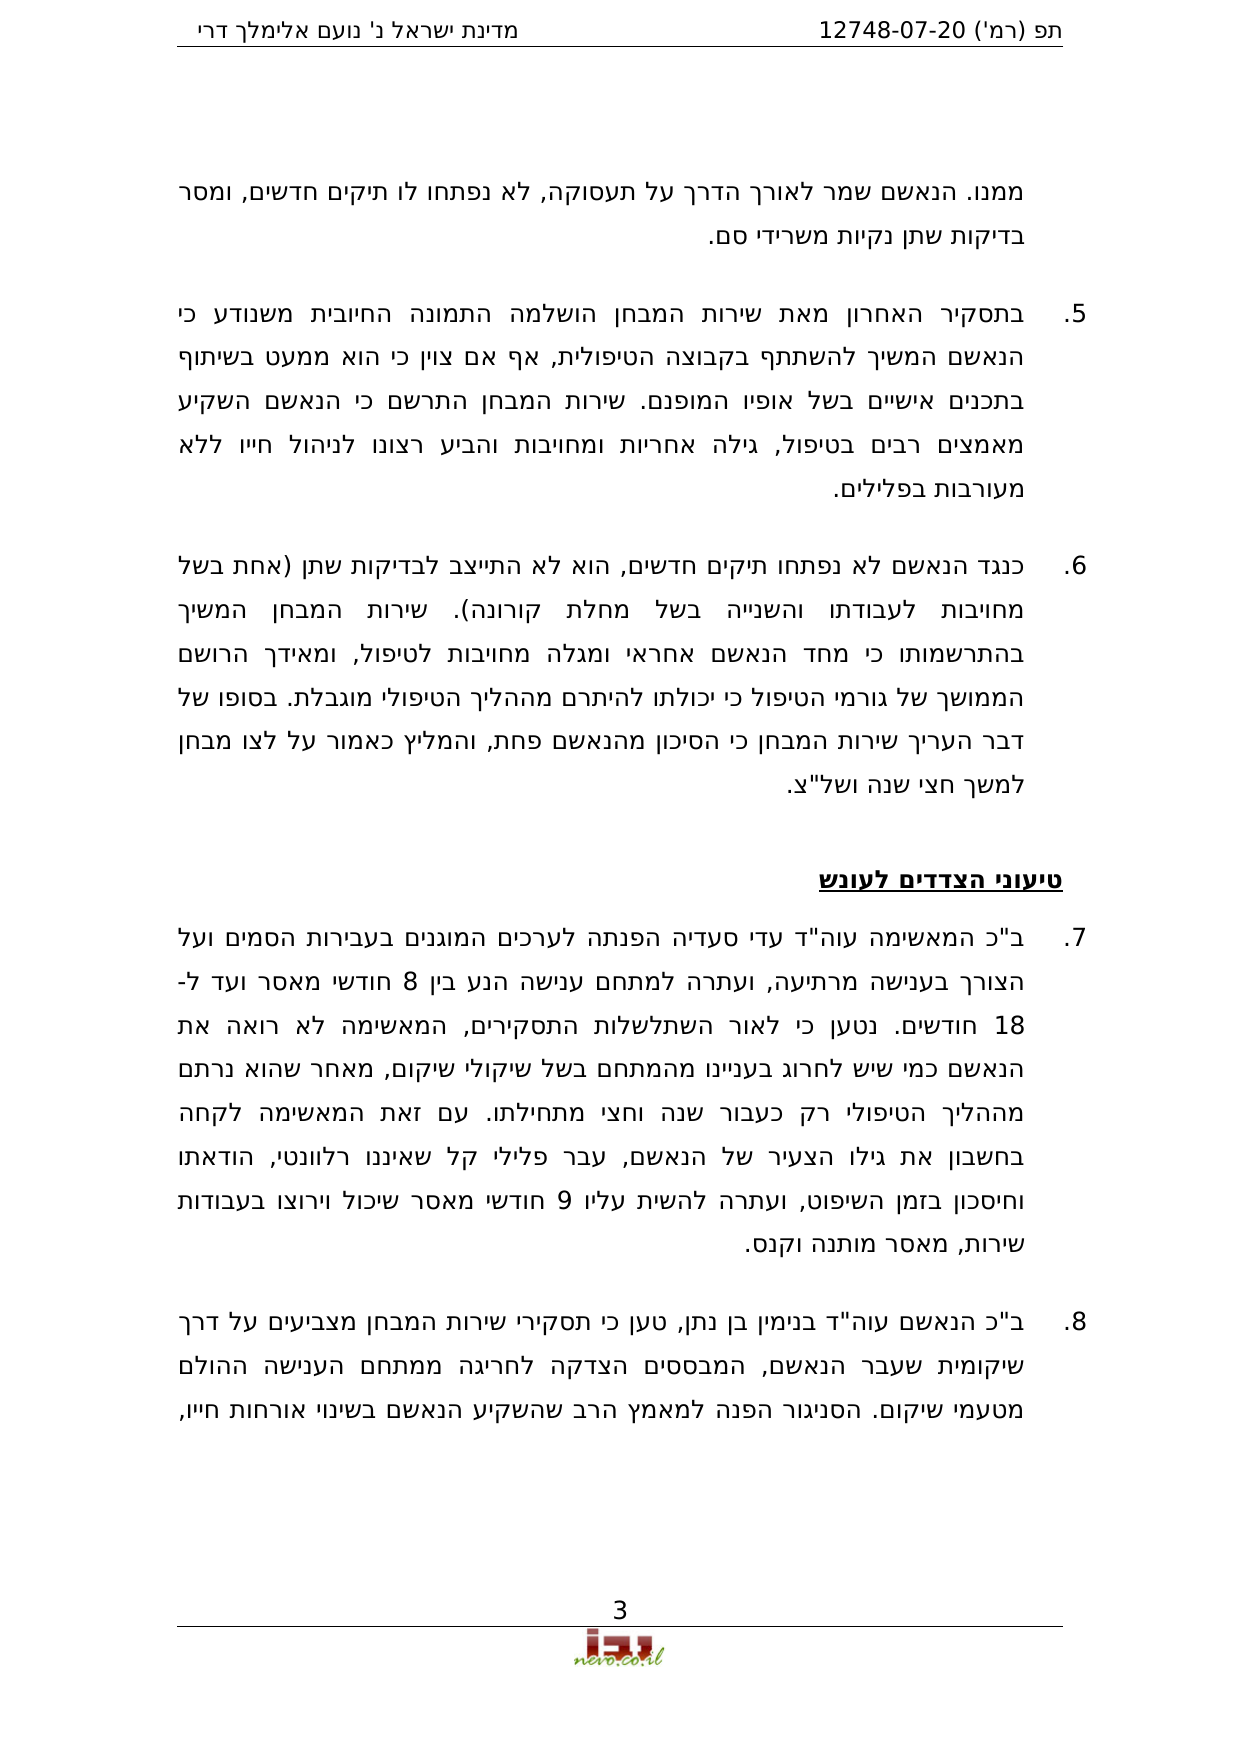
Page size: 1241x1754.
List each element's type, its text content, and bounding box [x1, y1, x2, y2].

picture [574, 1628, 666, 1667]
text טיעוני הצדדים לעונש [177, 865, 1063, 894]
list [177, 1307, 1063, 1424]
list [177, 177, 1063, 250]
list כנגד הנאשם לא נפתחו תיקים חדשים, הוא לא התייצב לבדיקות שתן (אחת בשל מחויבות לעבודתו והשנייה בשל מחלת קורונה). שירות המבחן המשיך בהתרשמותו כי מחד הנאשם אחראי ומגלה מחויבות לטיפול, ומאידך הרושם הממושך של גורמי הטיפול כי יכולתו להיתרם מההליך הטיפולי מוגבלת. בסופו של דבר העריך שירות המבחן כי הסיכון מהנאשם פחת, והמליץ כאמור על לצו מבחן למשך חצי שנה ושל"צ. [177, 552, 1063, 799]
list ב"כ המאשימה עוה"ד עדי סעדיה הפנתה לערכים המוגנים בעבירות הסמים ועל הצורך בענישה מרתיעה, ועתרה למתחם ענישה הנע בין 8 חודשי מאסר ועד ל-18 חודשים. נטען כי לאור השתלשלות התסקירים, המאשימה לא רואה את הנאשם כמי שיש לחרוג בעניינו מהמתחם בשל שיקולי שיקום, מאחר שהוא נרתם מההליך הטיפולי רק כעבור שנה וחצי מתחילתו. עם זאת המאשימה לקחה בחשבון את גילו הצעיר של הנאשם, עבר פלילי קל שאיננו רלוונטי, הודאתו וחיסכון בזמן השיפוט, ועתרה להשית עליו 9 חודשי מאסר שיכול וירוצו בעבודות שירות, מאסר מותנה וקנס. [177, 923, 1063, 1259]
list בתסקיר האחרון מאת שירות המבחן הושלמה התמונה החיובית משנודע כי הנאשם המשיך להשתתף בקבוצה הטיפולית, אף אם צוין כי הוא ממעט בשיתוף בתכנים אישיים בשל אופיו המופנם. שירות המבחן התרשם כי הנאשם השקיע מאמצים רבים בטיפול, גילה אחריות ומחויבות והביע רצונו לניהול חייו ללא מעורבות בפלילים. [177, 299, 1063, 503]
